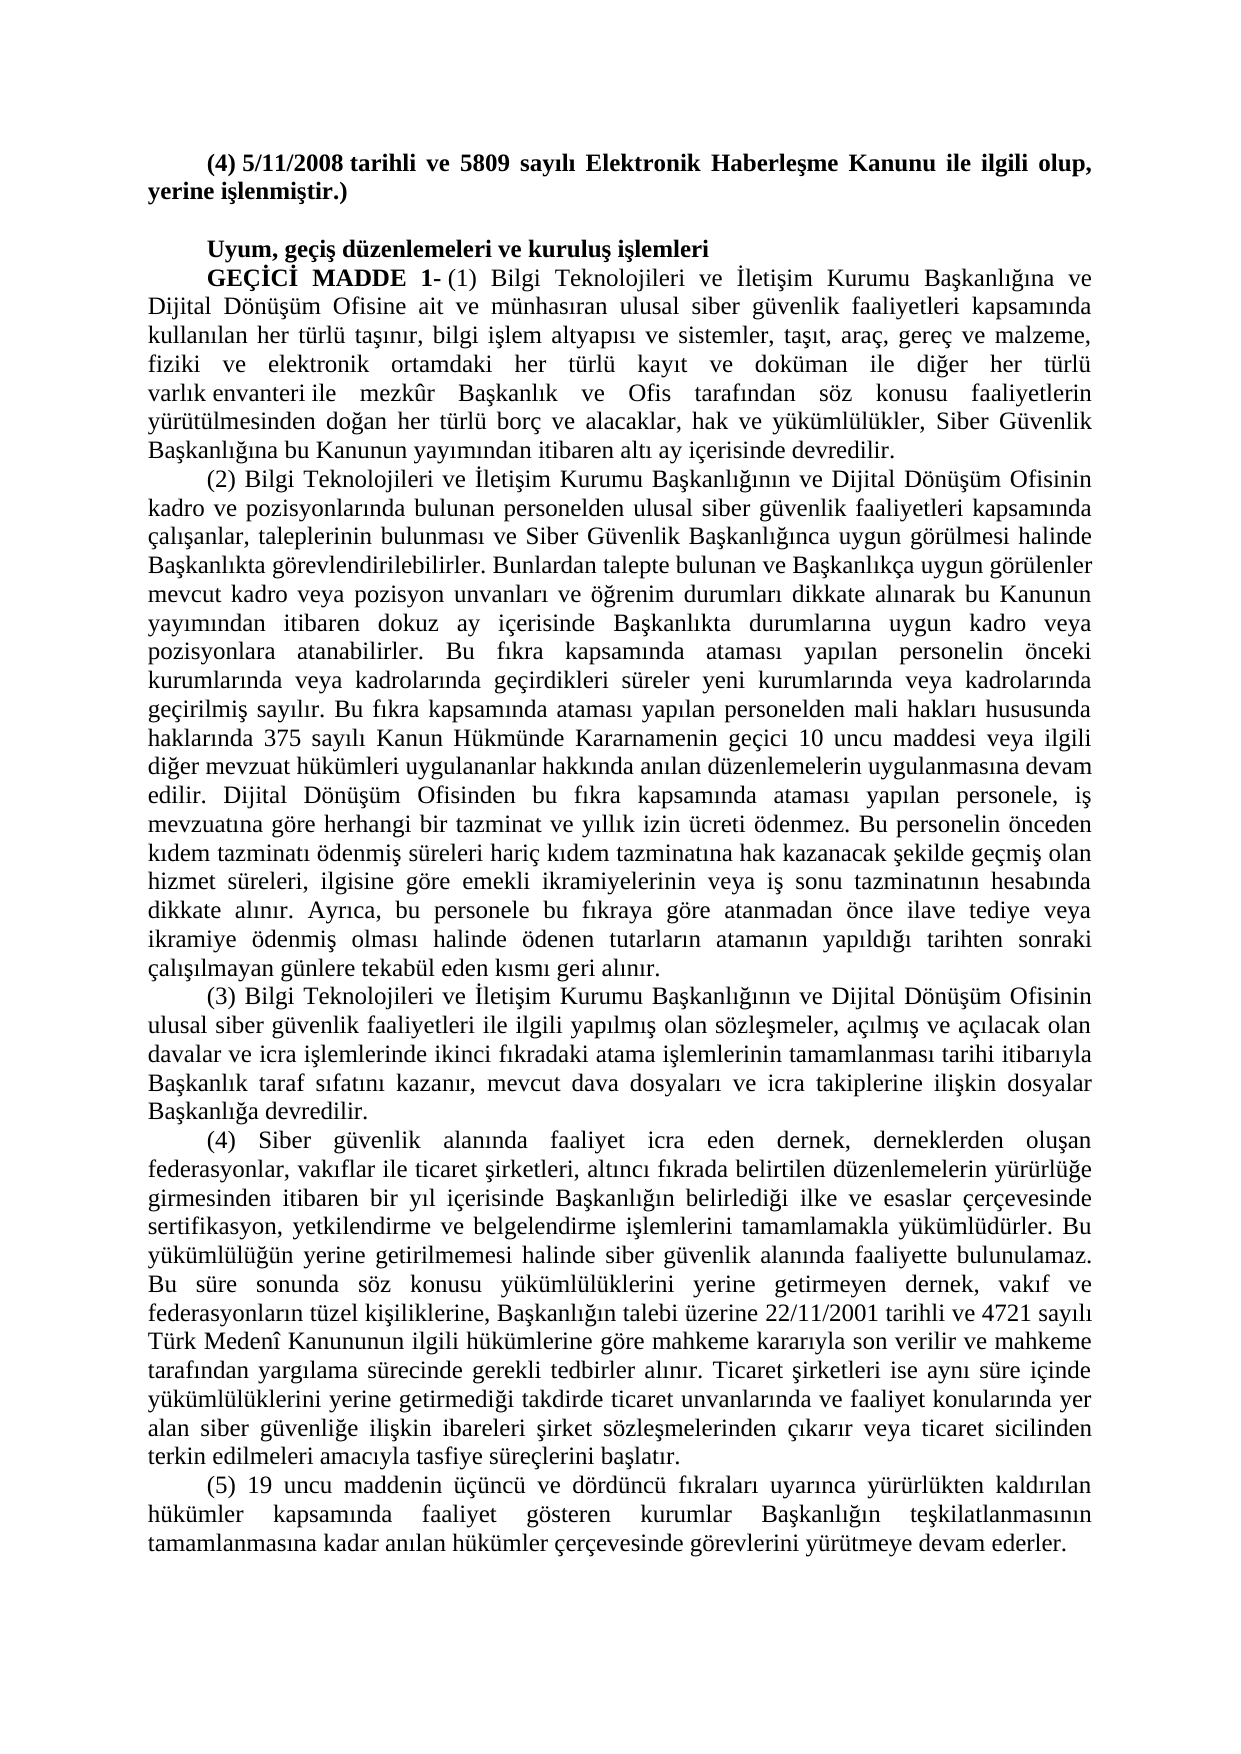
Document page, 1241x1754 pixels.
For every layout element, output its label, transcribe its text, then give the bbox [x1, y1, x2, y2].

text (5) 19 uncu maddenin üçüncü ve dördüncü fıkraları uyarınca yürürlükten kaldırılan hükümler kapsamında faaliyet gösteren kurumlar Başkanlığın teşkilatlanmasının tamamlanmasına kadar anılan hükümler çerçevesinde görevlerini yürütmeye devam ederler. [148, 1470, 1093, 1556]
text GEÇİCİ MADDE 1- (1) Bilgi Teknolojileri ve İletişim Kurumu Başkanlığına ve Dijital Dönüşüm Ofisine ait ve münhasıran ulusal siber güvenlik faaliyetleri kapsamında kullanılan her türlü taşınır, bilgi işlem altyapısı ve sistemler, taşıt, araç, gereç ve malzeme, fiziki ve elektronik ortamdaki her türlü kayıt ve doküman ile diğer her türlü varlık envanteri ile mezkûr Başkanlık ve Ofis tarafından söz konusu faaliyetlerin yürütülmesinden doğan her türlü borç ve alacaklar, hak ve yükümlülükler, Siber Güvenlik Başkanlığına bu Kanunun yayımından itibaren altı ay içerisinde devredilir. [148, 263, 1093, 464]
text Uyum, geçiş düzenlemeleri ve kuruluş işlemleri [148, 234, 1093, 263]
text (3) Bilgi Teknolojileri ve İletişim Kurumu Başkanlığının ve Dijital Dönüşüm Ofisinin ulusal siber güvenlik faaliyetleri ile ilgili yapılmış olan sözleşmeler, açılmış ve açılacak olan davalar ve icra işlemlerinde ikinci fıkradaki atama işlemlerinin tamamlanması tarihi itibarıyla Başkanlık taraf sıfatını kazanır, mevcut dava dosyaları ve icra takiplerine ilişkin dosyalar Başkanlığa devredilir. [148, 981, 1093, 1125]
text (4) Siber güvenlik alanında faaliyet icra eden dernek, derneklerden oluşan federasyonlar, vakıflar ile ticaret şirketleri, altıncı fıkrada belirtilen düzenlemelerin yürürlüğe girmesinden itibaren bir yıl içerisinde Başkanlığın belirlediği ilke ve esaslar çerçevesinde sertifikasyon, yetkilendirme ve belgelendirme işlemlerini tamamlamakla yükümlüdürler. Bu yükümlülüğün yerine getirilmemesi halinde siber güvenlik alanında faaliyette bulunulamaz. Bu süre sonunda söz konusu yükümlülüklerini yerine getirmeyen dernek, vakıf ve federasyonların tüzel kişiliklerine, Başkanlığın talebi üzerine 22/11/2001 tarihli ve 4721 sayılı Türk Medenî Kanununun ilgili hükümlerine göre mahkeme kararıyla son verilir ve mahkeme tarafından yargılama sürecinde gerekli tedbirler alınır. Ticaret şirketleri ise aynı süre içinde yükümlülüklerini yerine getirmediği takdirde ticaret unvanlarında ve faaliyet konularında yer alan siber güvenliğe ilişkin ibareleri şirket sözleşmelerinden çıkarır veya ticaret sicilinden terkin edilmeleri amacıyla tasfiye süreçlerini başlatır. [148, 1125, 1093, 1470]
text (2) Bilgi Teknolojileri ve İletişim Kurumu Başkanlığının ve Dijital Dönüşüm Ofisinin kadro ve pozisyonlarında bulunan personelden ulusal siber güvenlik faaliyetleri kapsamında çalışanlar, taleplerinin bulunması ve Siber Güvenlik Başkanlığınca uygun görülmesi halinde Başkanlıkta görevlendirilebilirler. Bunlardan talepte bulunan ve Başkanlıkça uygun görülenler mevcut kadro veya pozisyon unvanları ve öğrenim durumları dikkate alınarak bu Kanunun yayımından itibaren dokuz ay içerisinde Başkanlıkta durumlarına uygun kadro veya pozisyonlara atanabilirler. Bu fıkra kapsamında ataması yapılan personelin önceki kurumlarında veya kadrolarında geçirdikleri süreler yeni kurumlarında veya kadrolarında geçirilmiş sayılır. Bu fıkra kapsamında ataması yapılan personelden mali hakları hususunda haklarında 375 sayılı Kanun Hükmünde Kararnamenin geçici 10 uncu maddesi veya ilgili diğer mevzuat hükümleri uygulananlar hakkında anılan düzenlemelerin uygulanmasına devam edilir. Dijital Dönüşüm Ofisinden bu fıkra kapsamında ataması yapılan personele, iş mevzuatına göre herhangi bir tazminat ve yıllık izin ücreti ödenmez. Bu personelin önceden kıdem tazminatı ödenmiş süreleri hariç kıdem tazminatına hak kazanacak şekilde geçmiş olan hizmet süreleri, ilgisine göre emekli ikramiyelerinin veya iş sonu tazminatının hesabında dikkate alınır. Ayrıca, bu personele bu fıkraya göre atanmadan önce ilave tediye veya ikramiye ödenmiş olması halinde ödenen tutarların atamanın yapıldığı tarihten sonraki çalışılmayan günlere tekabül eden kısmı geri alınır. [148, 464, 1093, 981]
text (4) 5/11/2008 tarihli ve 5809 sayılı Elektronik Haberleşme Kanunu ile ilgili olup, yerine işlenmiştir.) [148, 148, 1093, 205]
